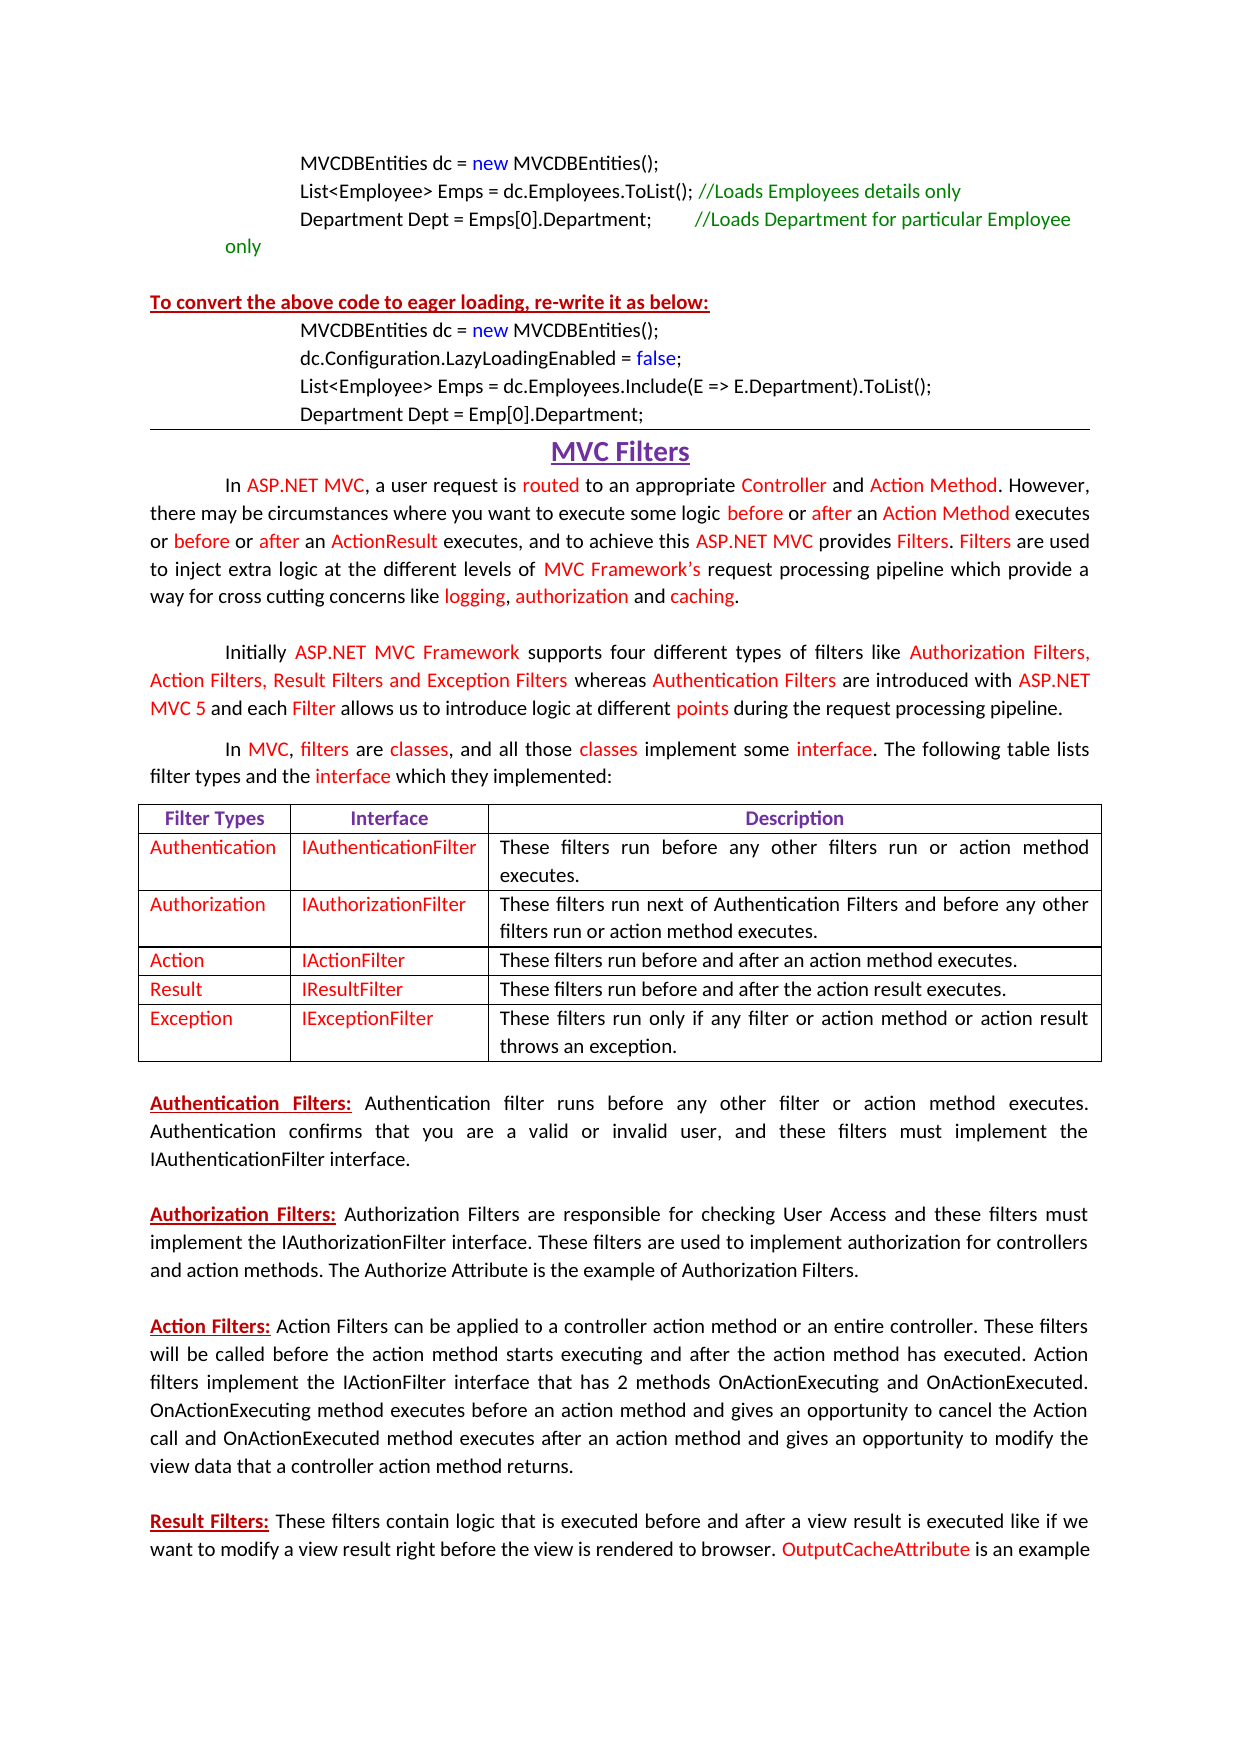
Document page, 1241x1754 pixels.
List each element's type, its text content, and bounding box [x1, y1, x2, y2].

table_cell Authentication [139, 834, 290, 890]
text Department Dept = Emps[0].Department; //Loads Department for particular Employee only [225, 206, 1090, 259]
text Action Filters: Action Filters can be applied to a controller action method or an entire controller. These filters will be called before the action method starts executing and after the action method has executed. Action filters implement the IActionFilter interface that has 2 methods OnActionExecuting and OnActionExecuted. OnActionExecuting method executes before an action method and gives an opportunity to cancel the Action call and OnActionExecuted method executes after an action method and gives an opportunity to modify the view data that a controller action method returns. [150, 1313, 1090, 1478]
table_cell IResultFilter [291, 976, 488, 1004]
table_cell Result [139, 976, 290, 1004]
table_header Description [489, 805, 1101, 833]
text Authorization Filters: Authorization Filters are responsible for checking User Access and these filters must implement the IAuthorizationFilter interface. These filters are used to implement authorization for controllers and action methods. The Authorize Attribute is the example of Authorization Filters. [150, 1202, 1090, 1283]
table_cell IAuthorizationFilter [291, 891, 488, 946]
text List<Employee> Emps = dc.Employees.ToList(); //Loads Employees details only [225, 178, 1090, 203]
table_cell IExceptionFilter [291, 1005, 488, 1061]
table_cell IActionFilter [291, 948, 488, 975]
text MVCDBEntities dc = new MVCDBEntities(); [225, 317, 1090, 343]
text Department Dept = Emp[0].Department; [150, 401, 1090, 429]
table_cell These filters run only if any filter or action method or action result throws an exception. [489, 1005, 1101, 1061]
table_cell These filters run before and after an action method executes. [489, 948, 1101, 975]
table_cell Action [139, 948, 290, 975]
text Initially ASP.NET MVC Framework supports four different types of filters like Authorization Filters, Action Filters, Result Filters and Exception Filters whereas Authentication Filters are introduced with ASP.NET MVC 5 and each Filter allows us to introduce logic at different points during the request processing pipeline. [150, 639, 1090, 721]
text Authentication Filters: Authentication filter runs before any other filter or action method executes. Authentication confirms that you are a valid or invalid user, and these filters must implement the IAuthenticationFilter interface. [150, 1090, 1090, 1171]
text To convert the above code to eager loading, re-write it as below: [150, 289, 1090, 315]
table_cell These filters run next of Authentication Filters and before any other filters run or action method executes. [489, 891, 1101, 946]
text dc.Configuration.LazyLoadingEnabled = false; [150, 345, 1090, 371]
text List<Employee> Emps = dc.Employees.Include(E => E.Department).ToList(); [150, 373, 1090, 399]
text MVC Filters [150, 433, 1090, 468]
table_cell IAuthenticationFilter [291, 834, 488, 890]
text In MVC, filters are classes, and all those classes implement some interface. The following table lists filter types and the interface which they implemented: [150, 736, 1090, 789]
table_cell Exception [139, 1005, 290, 1061]
table_cell These filters run before and after the action result executes. [489, 976, 1101, 1004]
text MVCDBEntities dc = new MVCDBEntities(); [225, 150, 1090, 175]
table_cell Authorization [139, 891, 290, 946]
table_header Interface [291, 805, 488, 833]
table_header Filter Types [139, 805, 290, 833]
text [150, 1509, 1090, 1562]
table_cell These filters run before any other filters run or action method executes. [489, 834, 1101, 890]
text In ASP.NET MVC, a user request is routed to an appropriate Controller and Action Method. However, there may be circumstances where you want to execute some logic before or after an Action Method executes or before or after an ActionResult executes, and to achieve this ASP.NET MVC provides Filters. Filters are used to inject extra logic at the different levels of MVC Framework’s request processing pipeline which provide a way for cross cutting concerns like logging, authorization and caching. [150, 472, 1090, 609]
